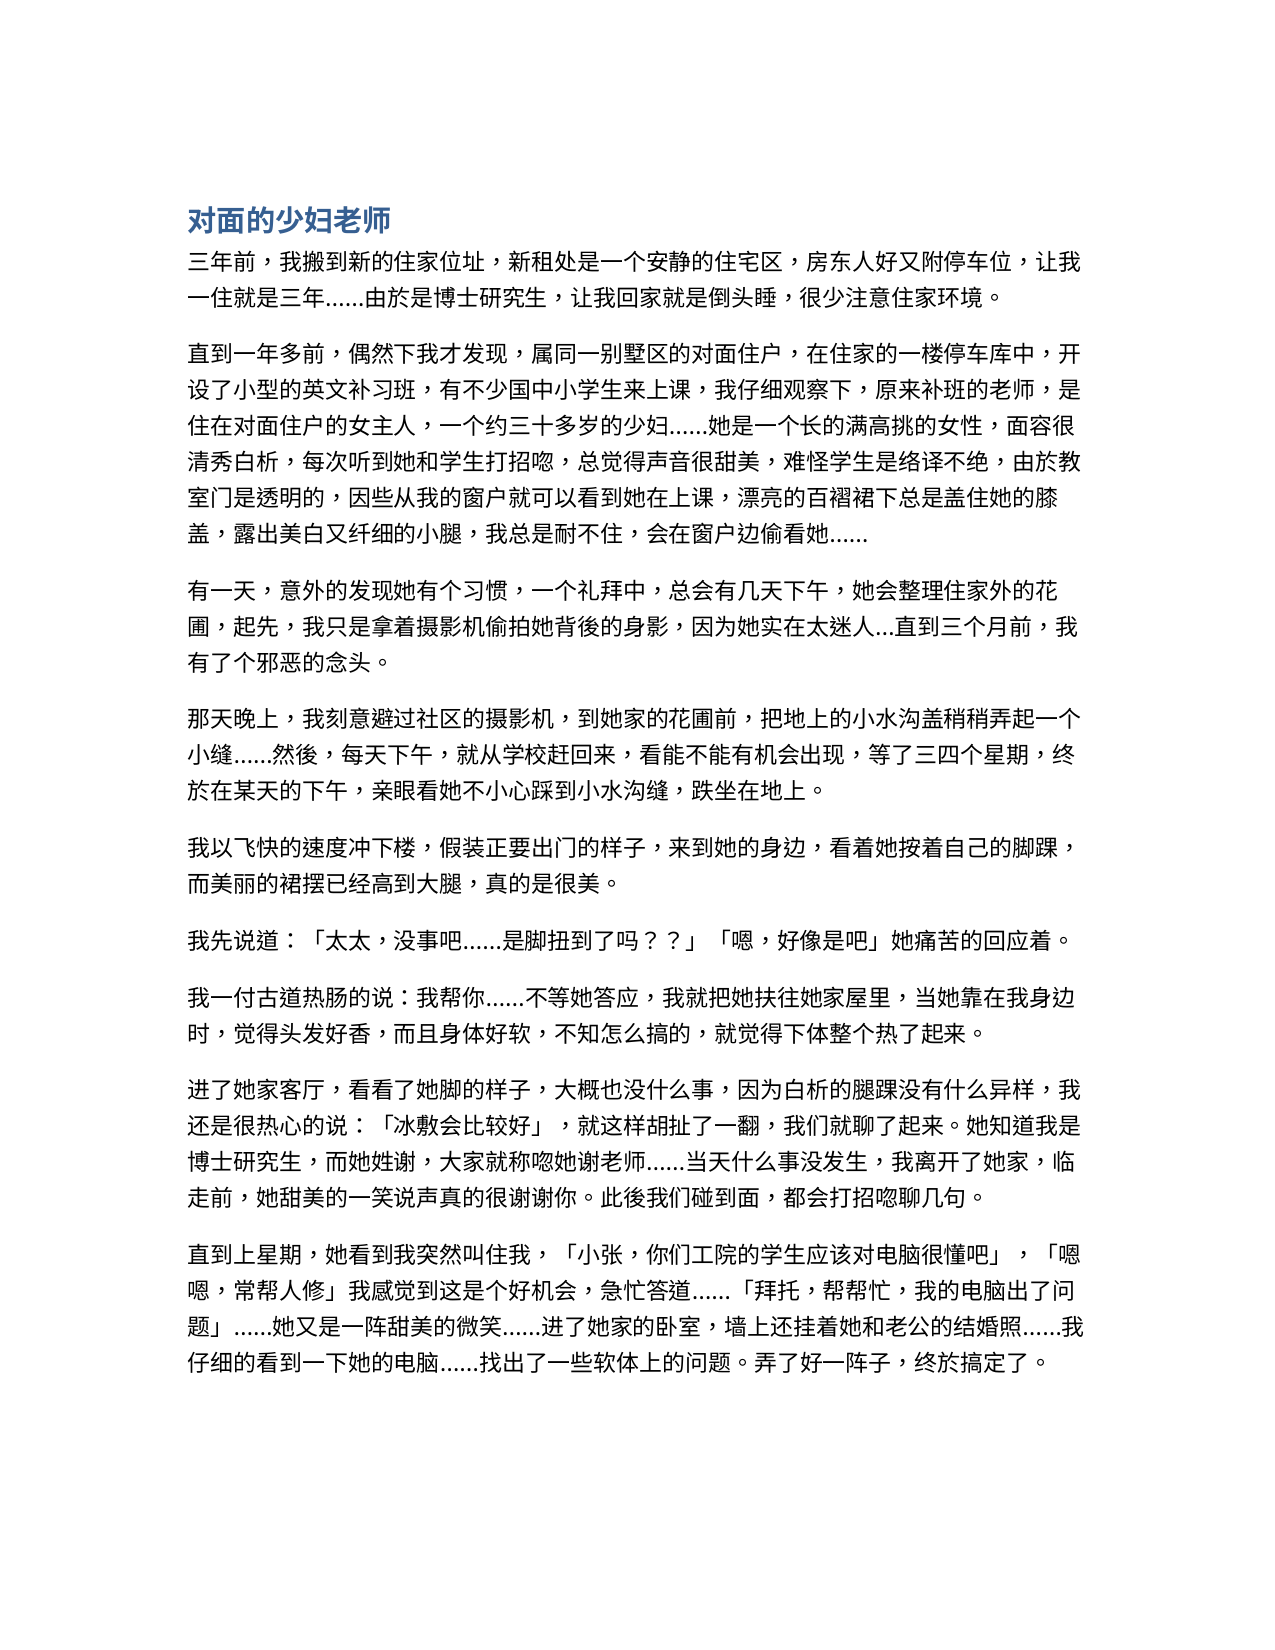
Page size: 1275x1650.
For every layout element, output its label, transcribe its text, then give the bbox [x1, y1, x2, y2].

text 有一天，意外的发现她有个习惯，一个礼拜中，总会有几天下午，她会整理住家外的花圃，起先，我只是拿着摄影机偷拍她背後的身影，因为她实在太迷人…直到三个月前，我有了个邪恶的念头。 [187, 575, 1087, 678]
subtitle 对面的少妇老师 [187, 200, 1087, 240]
text 三年前，我搬到新的住家位址，新租处是一个安静的住宅区，房东人好又附停车位，让我一住就是三年……由於是博士研究生，让我回家就是倒头睡，很少注意住家环境。 [187, 246, 1087, 313]
text 直到上星期，她看到我突然叫住我，「小张，你们工院的学生应该对电脑很懂吧」，「嗯嗯，常帮人修」我感觉到这是个好机会，急忙答道……「拜托，帮帮忙，我的电脑出了问题」……她又是一阵甜美的微笑……进了她家的卧室，墙上还挂着她和老公的结婚照……我仔细的看到一下她的电脑……找出了一些软体上的问题。弄了好一阵子，终於搞定了。 [187, 1239, 1087, 1378]
text 那天晚上，我刻意避过社区的摄影机，到她家的花圃前，把地上的小水沟盖稍稍弄起一个小缝……然後，每天下午，就从学校赶回来，看能不能有机会出现，等了三四个星期，终於在某天的下午，亲眼看她不小心踩到小水沟缝，跌坐在地上。 [187, 703, 1087, 807]
text 我以飞快的速度冲下楼，假装正要出门的样子，来到她的身边，看着她按着自己的脚踝，而美丽的裙摆已经高到大腿，真的是很美。 [187, 832, 1087, 899]
text 直到一年多前，偶然下我才发现，属同一别墅区的对面住户，在住家的一楼停车库中，开设了小型的英文补习班，有不少国中小学生来上课，我仔细观察下，原来补班的老师，是住在对面住户的女主人，一个约三十多岁的少妇……她是一个长的满高挑的女性，面容很清秀白析，每次听到她和学生打招唿，总觉得声音很甜美，难怪学生是络译不绝，由於教室门是透明的，因些从我的窗户就可以看到她在上课，漂亮的百褶裙下总是盖住她的膝盖，露出美白又纤细的小腿，我总是耐不住，会在窗户边偷看她…… [187, 338, 1087, 549]
text 我一付古道热肠的说：我帮你……不等她答应，我就把她扶往她家屋里，当她靠在我身边时，觉得头发好香，而且身体好软，不知怎么搞的，就觉得下体整个热了起来。 [187, 982, 1087, 1049]
text 进了她家客厅，看看了她脚的样子，大概也没什么事，因为白析的腿踝没有什么异样，我还是很热心的说：「冰敷会比较好」，就这样胡扯了一翻，我们就聊了起来。她知道我是博士研究生，而她姓谢，大家就称唿她谢老师……当天什么事没发生，我离开了她家，临走前，她甜美的一笑说声真的很谢谢你。此後我们碰到面，都会打招唿聊几句。 [187, 1074, 1087, 1213]
text 我先说道：「太太，没事吧……是脚扭到了吗？？」「嗯，好像是吧」她痛苦的回应着。 [187, 925, 1087, 956]
